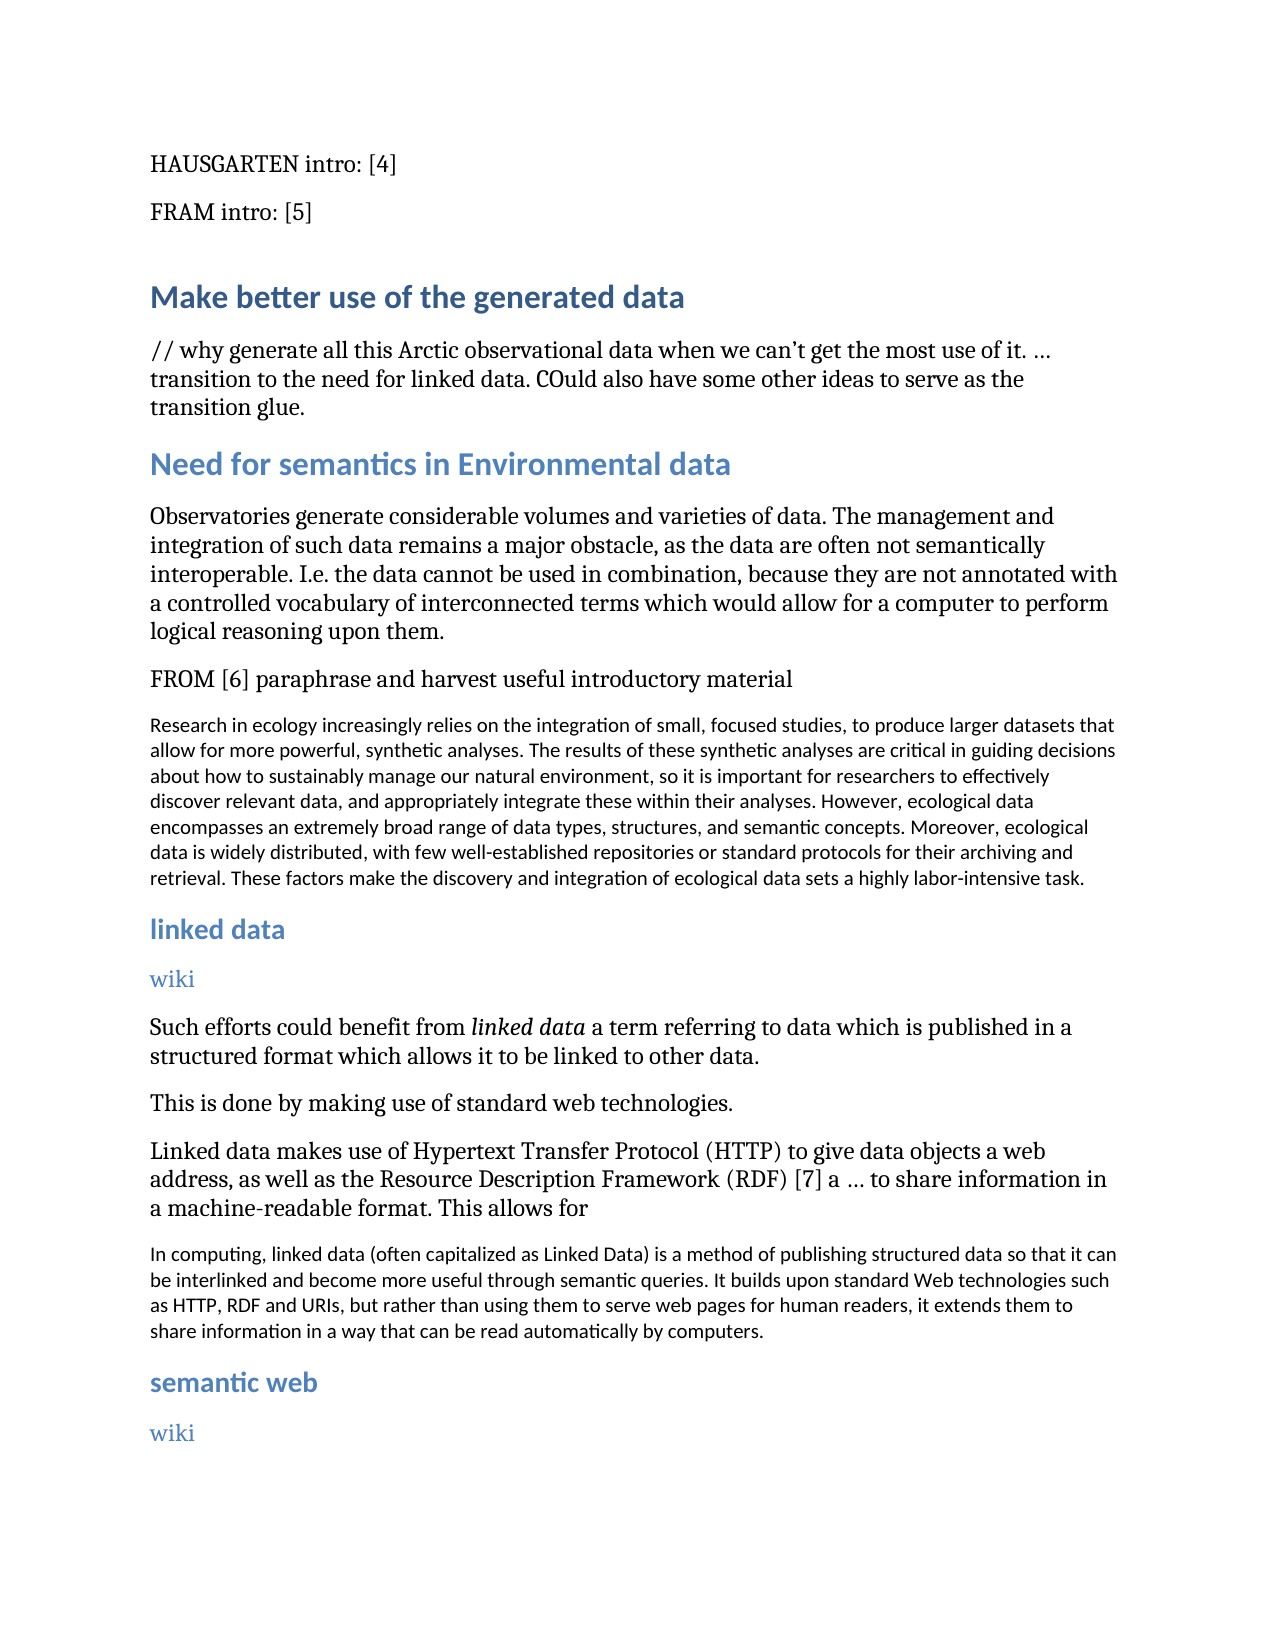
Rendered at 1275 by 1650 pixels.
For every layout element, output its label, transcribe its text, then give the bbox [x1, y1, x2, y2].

subtitle Make better use of the generated data [150, 276, 1125, 317]
text FROM [6] paraphrase and harvest useful introductory material [150, 665, 1125, 693]
text Research in ecology increasingly relies on the integration of small, focused studies, to produce larger datasets that allow for more powerful, synthetic analyses. The results of these synthetic analyses are critical in guiding decisions about how to sustainably manage our natural environment, so it is important for researchers to effectively discover relevant data, and appropriately integrate these within their analyses. However, ecological data encompasses an extremely broad range of data types, structures, and semantic concepts. Moreover, ecological data is widely distributed, with few well-established repositories or standard protocols for their archiving and retrieval. These factors make the discovery and integration of ecological data sets a highly labor-intensive task. [150, 712, 1125, 890]
text In computing, linked data (often capitalized as Linked Data) is a method of publishing structured data so that it can be interlinked and become more useful through semantic queries. It builds upon standard Web technologies such as HTTP, RDF and URIs, but rather than using them to serve web pages for human readers, it extends them to share information in a way that can be read automatically by computers. [150, 1242, 1125, 1343]
subtitle semantic web [150, 1364, 1125, 1400]
text HAUSGARTEN intro: [4] [150, 150, 1125, 179]
text FRAM intro: [5] [150, 197, 1125, 226]
text Such efforts could benefit from linked data a term referring to data which is published in a structured format which allows it to be linked to other data. [150, 1013, 1125, 1070]
text wiki [150, 965, 1125, 994]
subtitle Need for semantics in Environmental data [150, 443, 1125, 483]
text Observatories generate considerable volumes and varieties of data. The management and integration of such data remains a major obstacle, as the data are often not semantically interoperable. I.e. the data cannot be used in combination, because they are not annotated with a controlled vocabulary of interconnected terms which would allow for a computer to perform logical reasoning upon them. [150, 502, 1125, 646]
text Linked data makes use of Hypertext Transfer Protocol (HTTP) to give data objects a web address, as well as the Resource Description Framework (RDF) [7] a … to share information in a machine-readable format. This allows for [150, 1137, 1125, 1223]
subtitle linked data [150, 911, 1125, 947]
text // why generate all this Arctic observational data when we can’t get the most use of it. … transition to the need for linked data. COuld also have some other ideas to serve as the transition glue. [150, 336, 1125, 422]
text wiki [150, 1418, 1125, 1447]
text This is done by making use of standard web technologies. [150, 1089, 1125, 1118]
